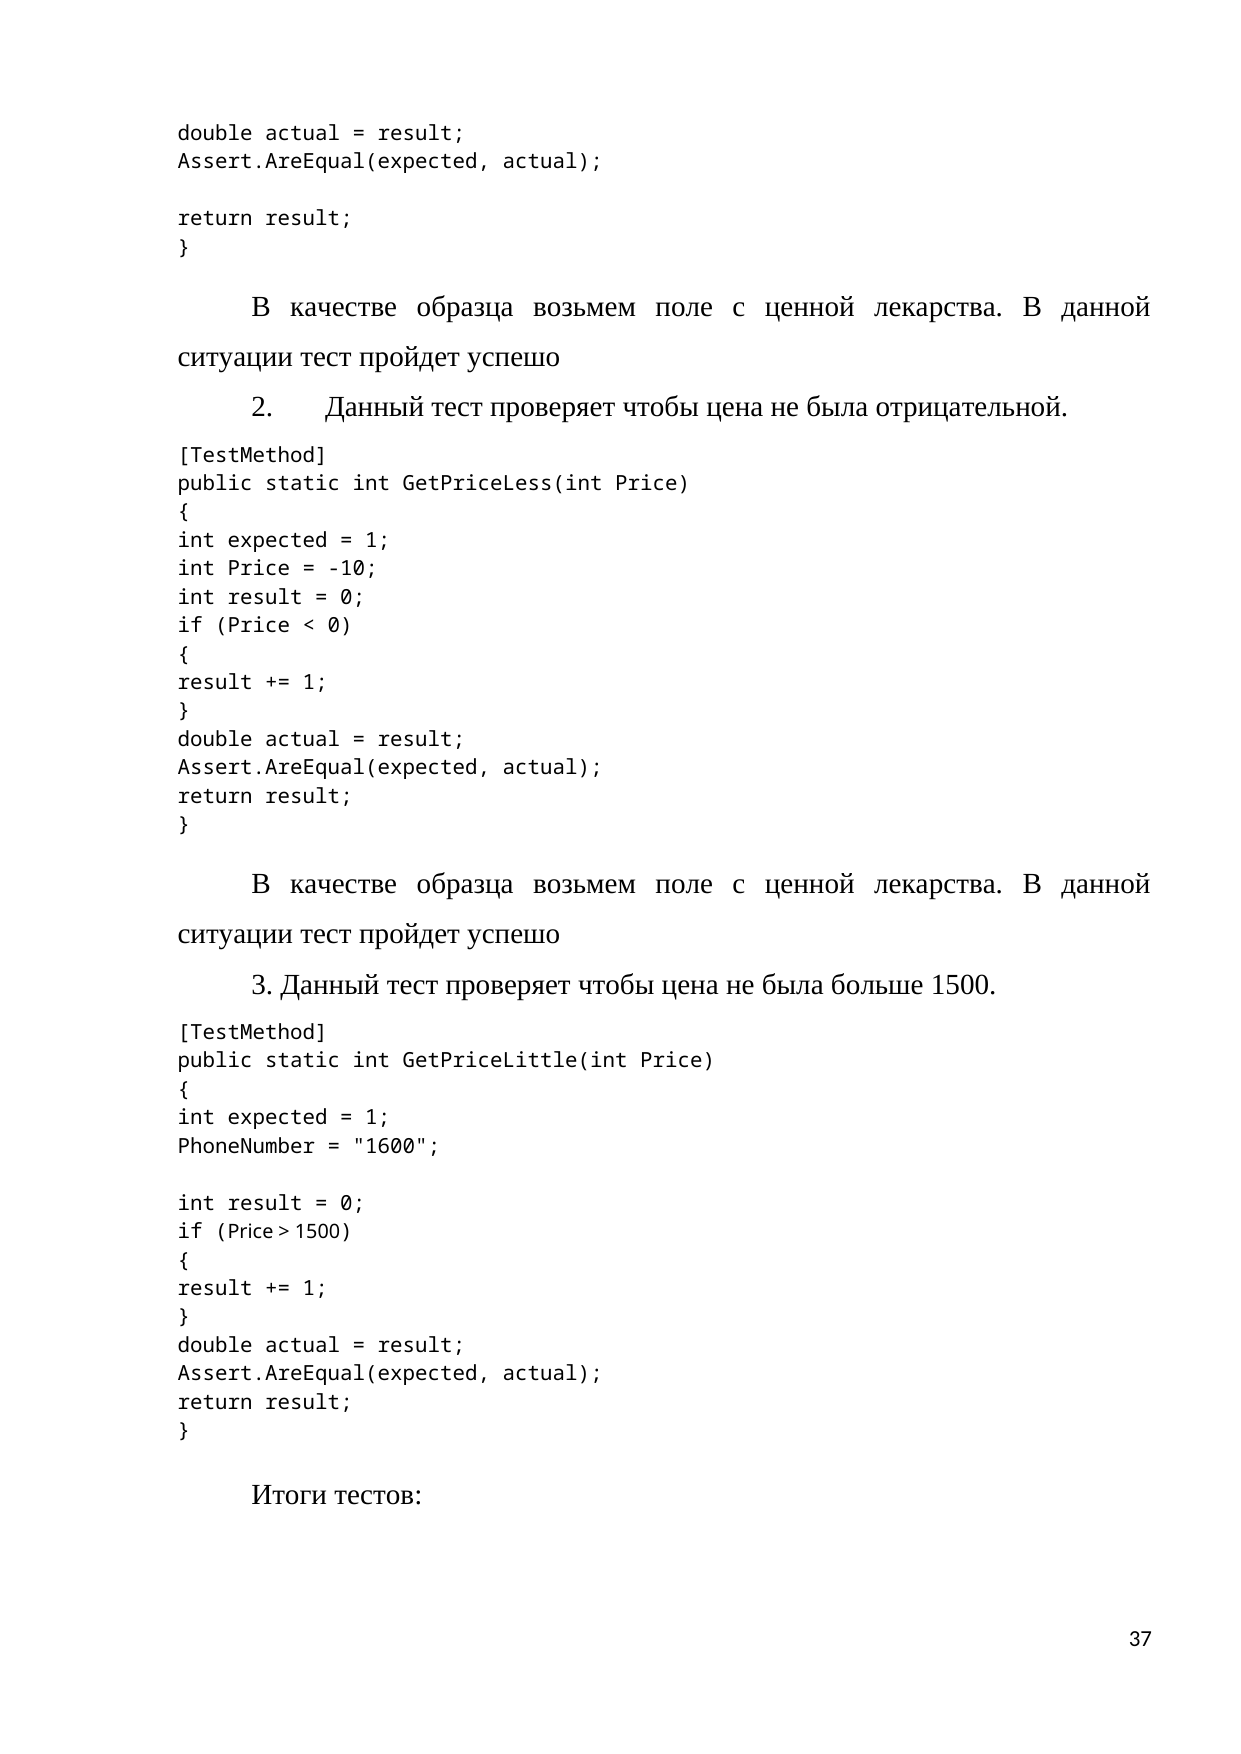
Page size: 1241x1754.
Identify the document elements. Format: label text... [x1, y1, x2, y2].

text int Price = -10; [177, 553, 1152, 582]
text double actual = result; [177, 724, 1152, 752]
text if (Price < 0) [177, 610, 1152, 639]
text Assert.AreEqual(expected, actual); [177, 752, 1152, 781]
text { [177, 1245, 1152, 1273]
text В качестве образца возьмем поле с ценной лекарства. В данной ситуации тест пройдет успешо [177, 289, 1152, 373]
text return result; [177, 781, 1152, 809]
text if (Price > 1500) [177, 1216, 1152, 1245]
text 3. Данный тест проверяет чтобы цена не была больше 1500. [177, 967, 1152, 1000]
text PhoneNumber = "1600"; [177, 1131, 1152, 1159]
text int expected = 1; [177, 525, 1152, 553]
text } [177, 809, 1152, 838]
text [TestMethod] [177, 440, 1152, 468]
text } [177, 696, 1152, 724]
text public static int GetPriceLess(int Price) [177, 468, 1152, 497]
text double actual = result; [177, 1330, 1152, 1358]
text } [177, 232, 1152, 260]
text public static int GetPriceLittle(int Price) [177, 1046, 1152, 1074]
text Assert.AreEqual(expected, actual); [177, 147, 1152, 175]
text double actual = result; [177, 118, 1152, 147]
text int result = 0; [177, 1188, 1152, 1216]
text result += 1; [177, 1273, 1152, 1302]
text int expected = 1; [177, 1102, 1152, 1131]
text return result; [177, 1387, 1152, 1415]
text int result = 0; [177, 582, 1152, 610]
text [TestMethod] [177, 1017, 1152, 1046]
text result += 1; [177, 667, 1152, 696]
text { [177, 497, 1152, 525]
text } [177, 1302, 1152, 1330]
text Итоги тестов: [177, 1477, 1152, 1510]
text return result; [177, 203, 1152, 232]
text В качестве образца возьмем поле с ценной лекарства. В данной ситуации тест пройдет успешо [177, 866, 1152, 950]
list Данный тест проверяет чтобы цена не была отрицательной. [177, 389, 1152, 423]
text { [177, 1074, 1152, 1102]
text } [177, 1415, 1152, 1444]
text Assert.AreEqual(expected, actual); [177, 1358, 1152, 1387]
text { [177, 639, 1152, 667]
